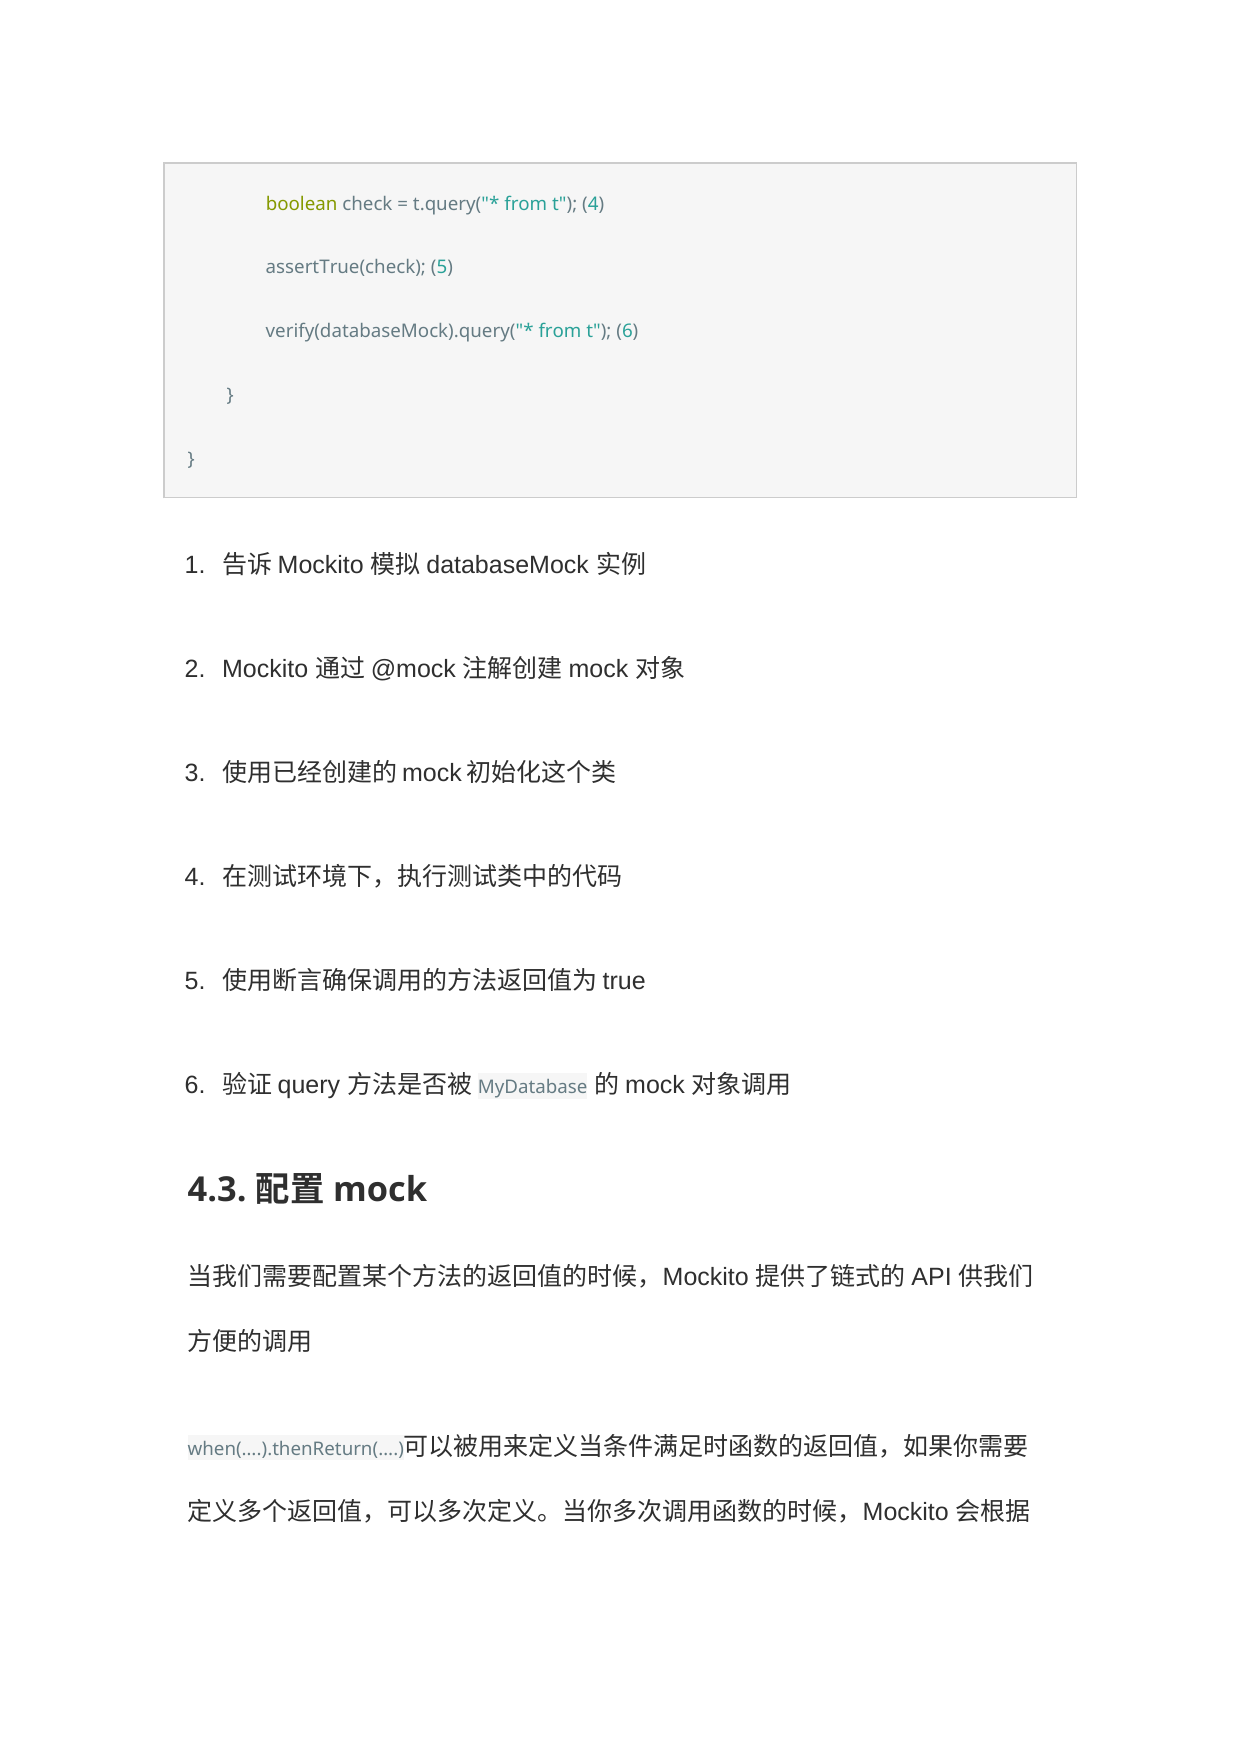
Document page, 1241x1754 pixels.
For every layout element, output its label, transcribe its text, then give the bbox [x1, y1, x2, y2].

list 使用已经创建的mock初始化这个类 [184, 738, 1053, 803]
list 使用断言确保调用的方法返回值为 true [184, 946, 1053, 1011]
list 在测试环境下，执行测试类中的代码 [184, 842, 1053, 907]
text } [165, 353, 1076, 410]
text boolean check = t.query("* from t"); (4) [165, 164, 1076, 219]
text assertTrue(check); (5) [165, 226, 1076, 283]
text 当我们需要配置某个方法的返回值的时候，Mockito 提供了链式的 API 供我们方便的调用 [187, 1242, 1053, 1372]
list Mockito 通过 @mock 注解创建 mock 对象 [184, 634, 1053, 699]
text } [165, 417, 1076, 497]
text 4.3. 配置 mock [187, 1154, 1053, 1219]
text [187, 1412, 1053, 1542]
list 告诉 Mockito 模拟 databaseMock 实例 [184, 530, 1053, 595]
list 验证 query 方法是否被 MyDatabase 的 mock 对象调用 [184, 1050, 1053, 1115]
text verify(databaseMock).query("* from t"); (6) [165, 289, 1076, 346]
